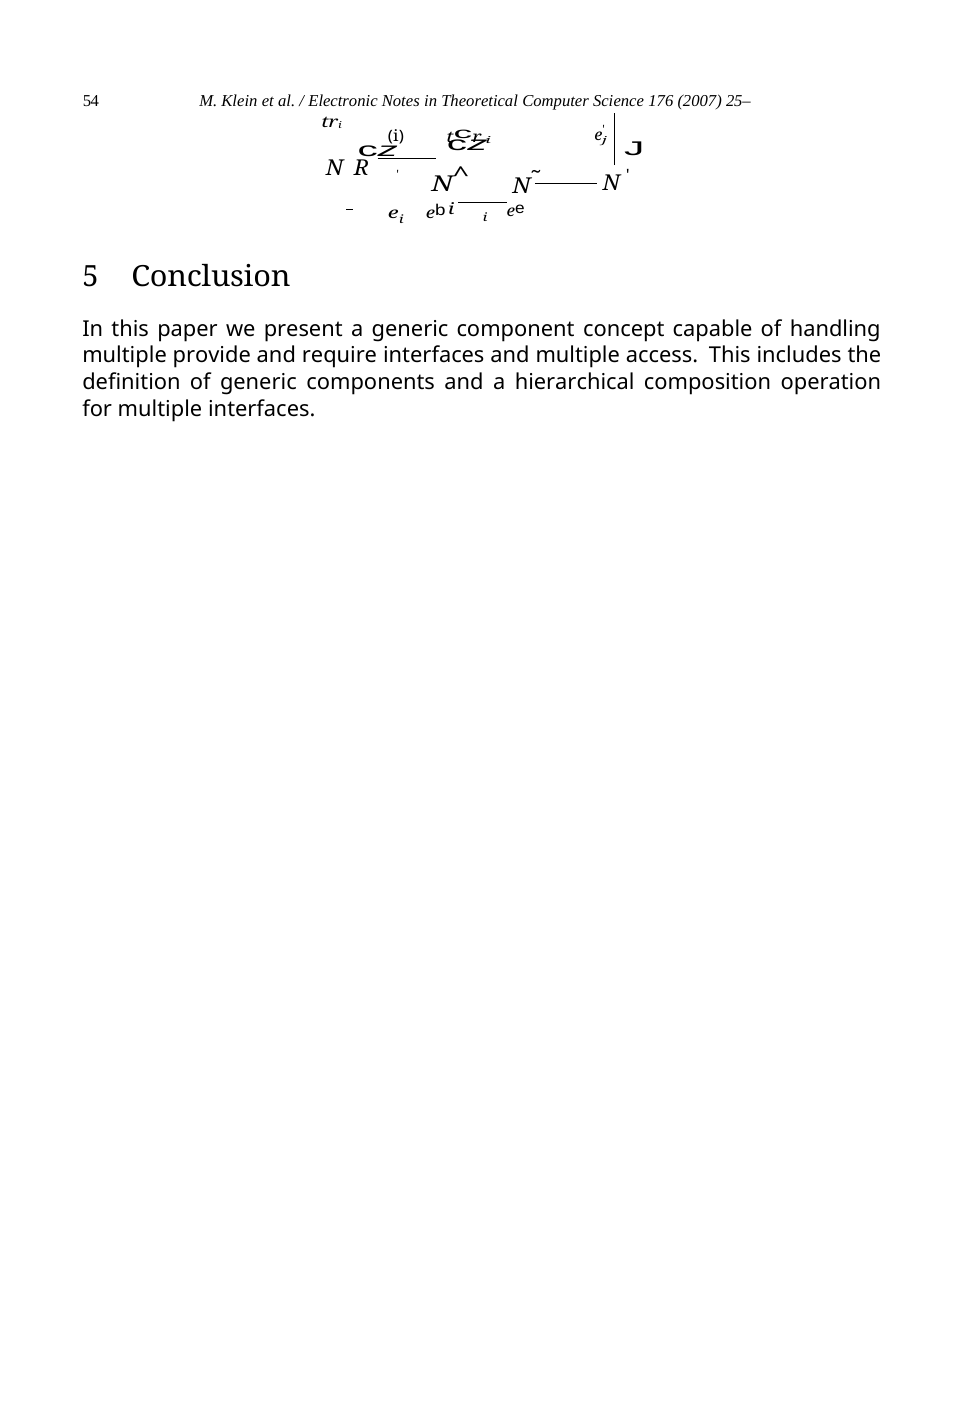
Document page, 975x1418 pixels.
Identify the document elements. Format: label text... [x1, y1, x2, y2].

text (i) [346, 124, 404, 146]
subtitle Conclusion [82, 255, 914, 295]
text N R ' [71, 165, 400, 178]
text cz cz J [88, 146, 914, 159]
text N^ eb [426, 165, 486, 202]
text N˜ ee [506, 167, 573, 200]
text tcri j [446, 126, 914, 146]
text tri [71, 110, 342, 132]
text In this paper we present a generic component concept capable of handling multiple provide and require interfaces and multiple access. This includes the definition of generic components and a hierarchical composition operation for multiple interfaces. [82, 316, 881, 423]
text ei i i [71, 202, 805, 226]
text N ' [597, 167, 914, 184]
